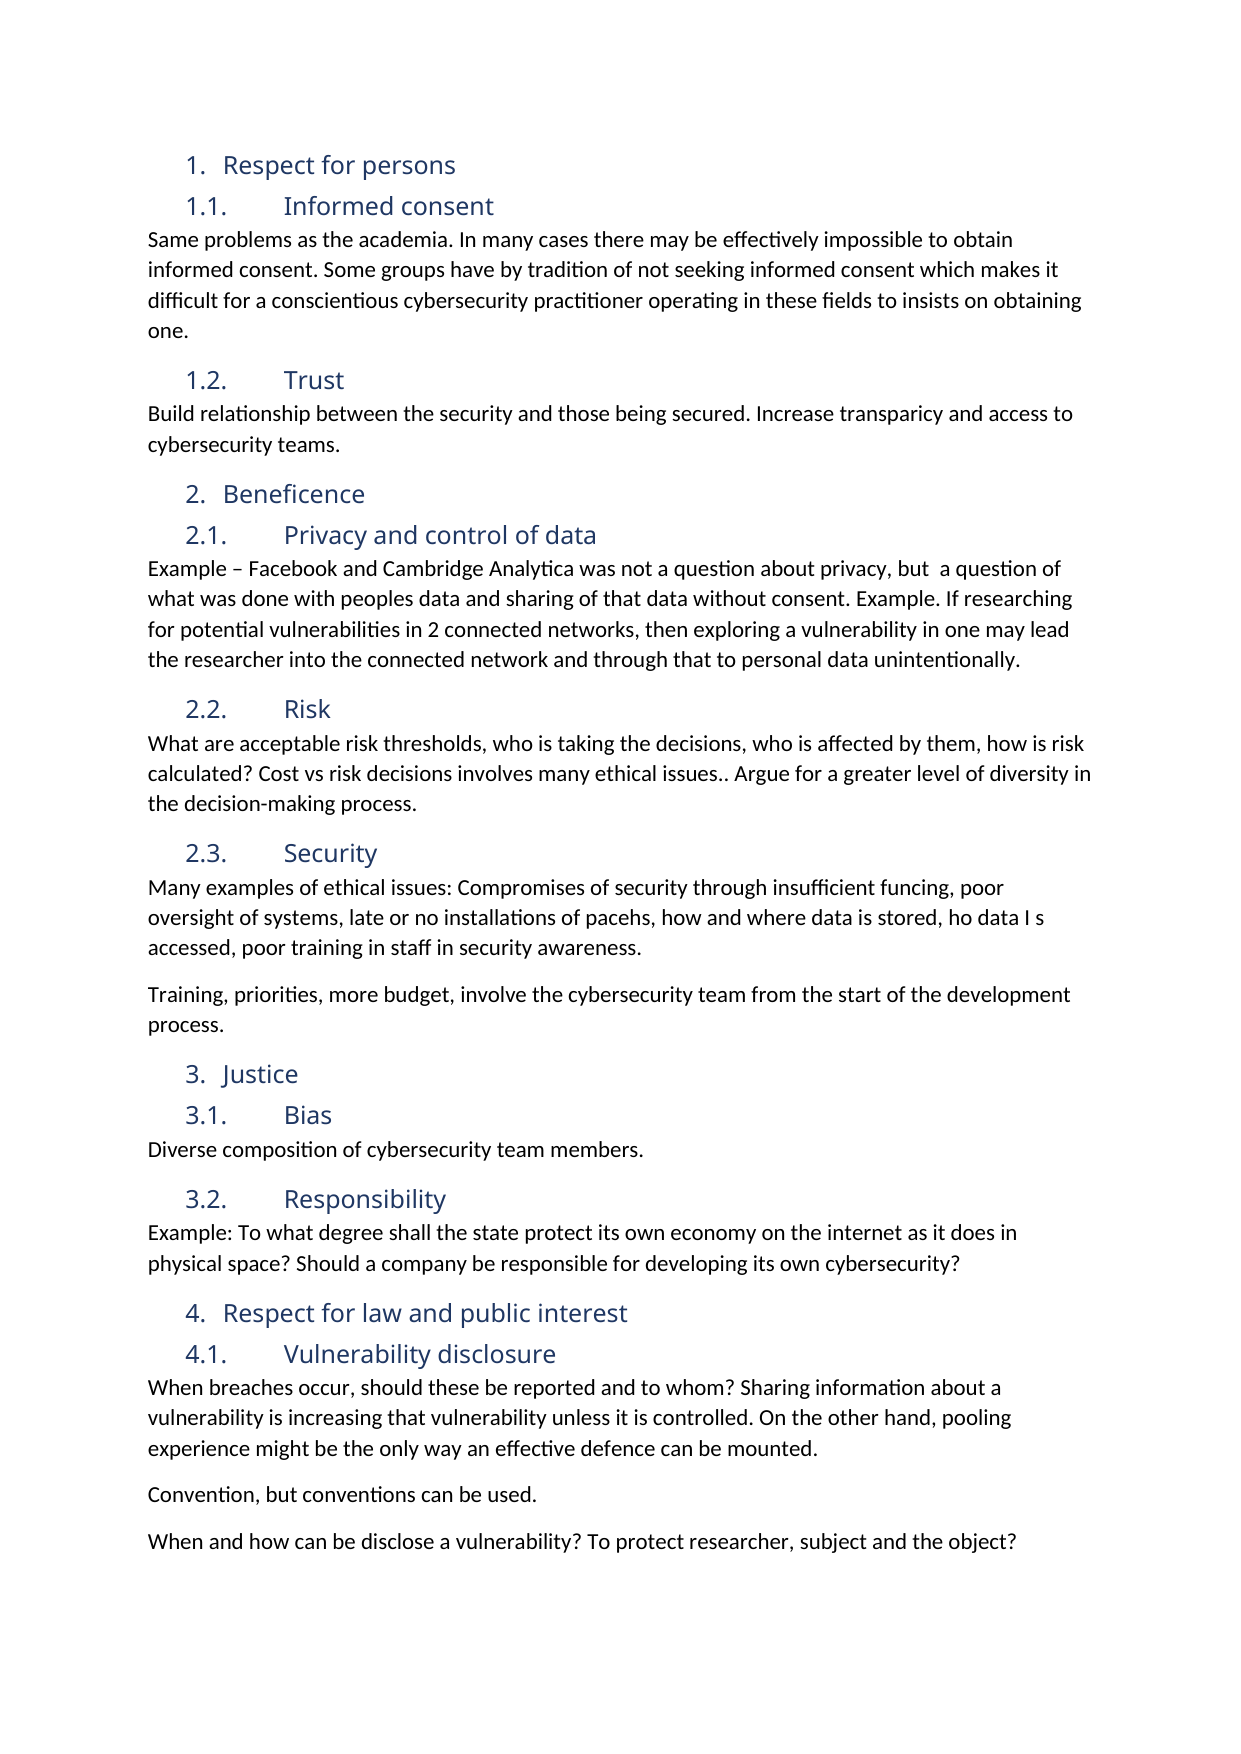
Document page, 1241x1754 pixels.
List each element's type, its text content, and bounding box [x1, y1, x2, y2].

subtitle Responsibility [185, 1182, 1093, 1216]
subtitle Beneficence [185, 477, 1093, 511]
subtitle Trust [185, 363, 1093, 397]
text Same problems as the academia. In many cases there may be effectively impossible to obtain informed consent. Some groups have by tradition of not seeking informed consent which makes it difficult for a conscientious cybersecurity practitioner operating in these fields to insists on obtaining one. [148, 225, 1093, 344]
subtitle Security [185, 836, 1093, 870]
text When breaches occur, should these be reported and to whom? Sharing information about a vulnerability is increasing that vulnerability unless it is controlled. On the other hand, pooling experience might be the only way an effective defence can be mounted. [148, 1373, 1093, 1462]
text Many examples of ethical issues: Compromises of security through insufficient funcing, poor oversight of systems, late or no installations of pacehs, how and where data is stored, ho data I s accessed, poor training in staff in security awareness. [148, 873, 1093, 961]
subtitle Informed consent [185, 188, 1093, 223]
text When and how can be disclose a vulnerability? To protect researcher, subject and the object? [148, 1527, 1093, 1555]
text Training, priorities, more budget, involve the cybersecurity team from the start of the development process. [148, 980, 1093, 1038]
text What are acceptable risk thresholds, who is taking the decisions, who is affected by them, how is risk calculated? Cost vs risk decisions involves many ethical issues.. Argue for a greater level of diversity in the decision-making process. [148, 729, 1093, 817]
subtitle Risk [185, 692, 1093, 726]
text Example – Facebook and Cambridge Analytica was not a question about privacy, but a question of what was done with peoples data and sharing of that data without consent. Example. If researching for potential vulnerabilities in 2 connected networks, then exploring a vulnerability in one may lead the researcher into the connected network and through that to personal data unintentionally. [148, 554, 1093, 673]
subtitle Respect for persons [185, 148, 1093, 182]
subtitle Justice [185, 1057, 1093, 1091]
text Diverse composition of cybersecurity team members. [148, 1135, 1093, 1163]
subtitle Privacy and control of data [185, 518, 1093, 552]
subtitle Vulnerability disclosure [185, 1336, 1093, 1371]
text Example: To what degree shall the state protect its own economy on the internet as it does in physical space? Should a company be responsible for developing its own cybersecurity? [148, 1218, 1093, 1277]
subtitle Respect for law and public interest [185, 1296, 1093, 1329]
subtitle Bias [185, 1098, 1093, 1132]
text Convention, but conventions can be used. [148, 1481, 1093, 1508]
text Build relationship between the security and those being secured. Increase transparicy and access to cybersecurity teams. [148, 399, 1093, 458]
